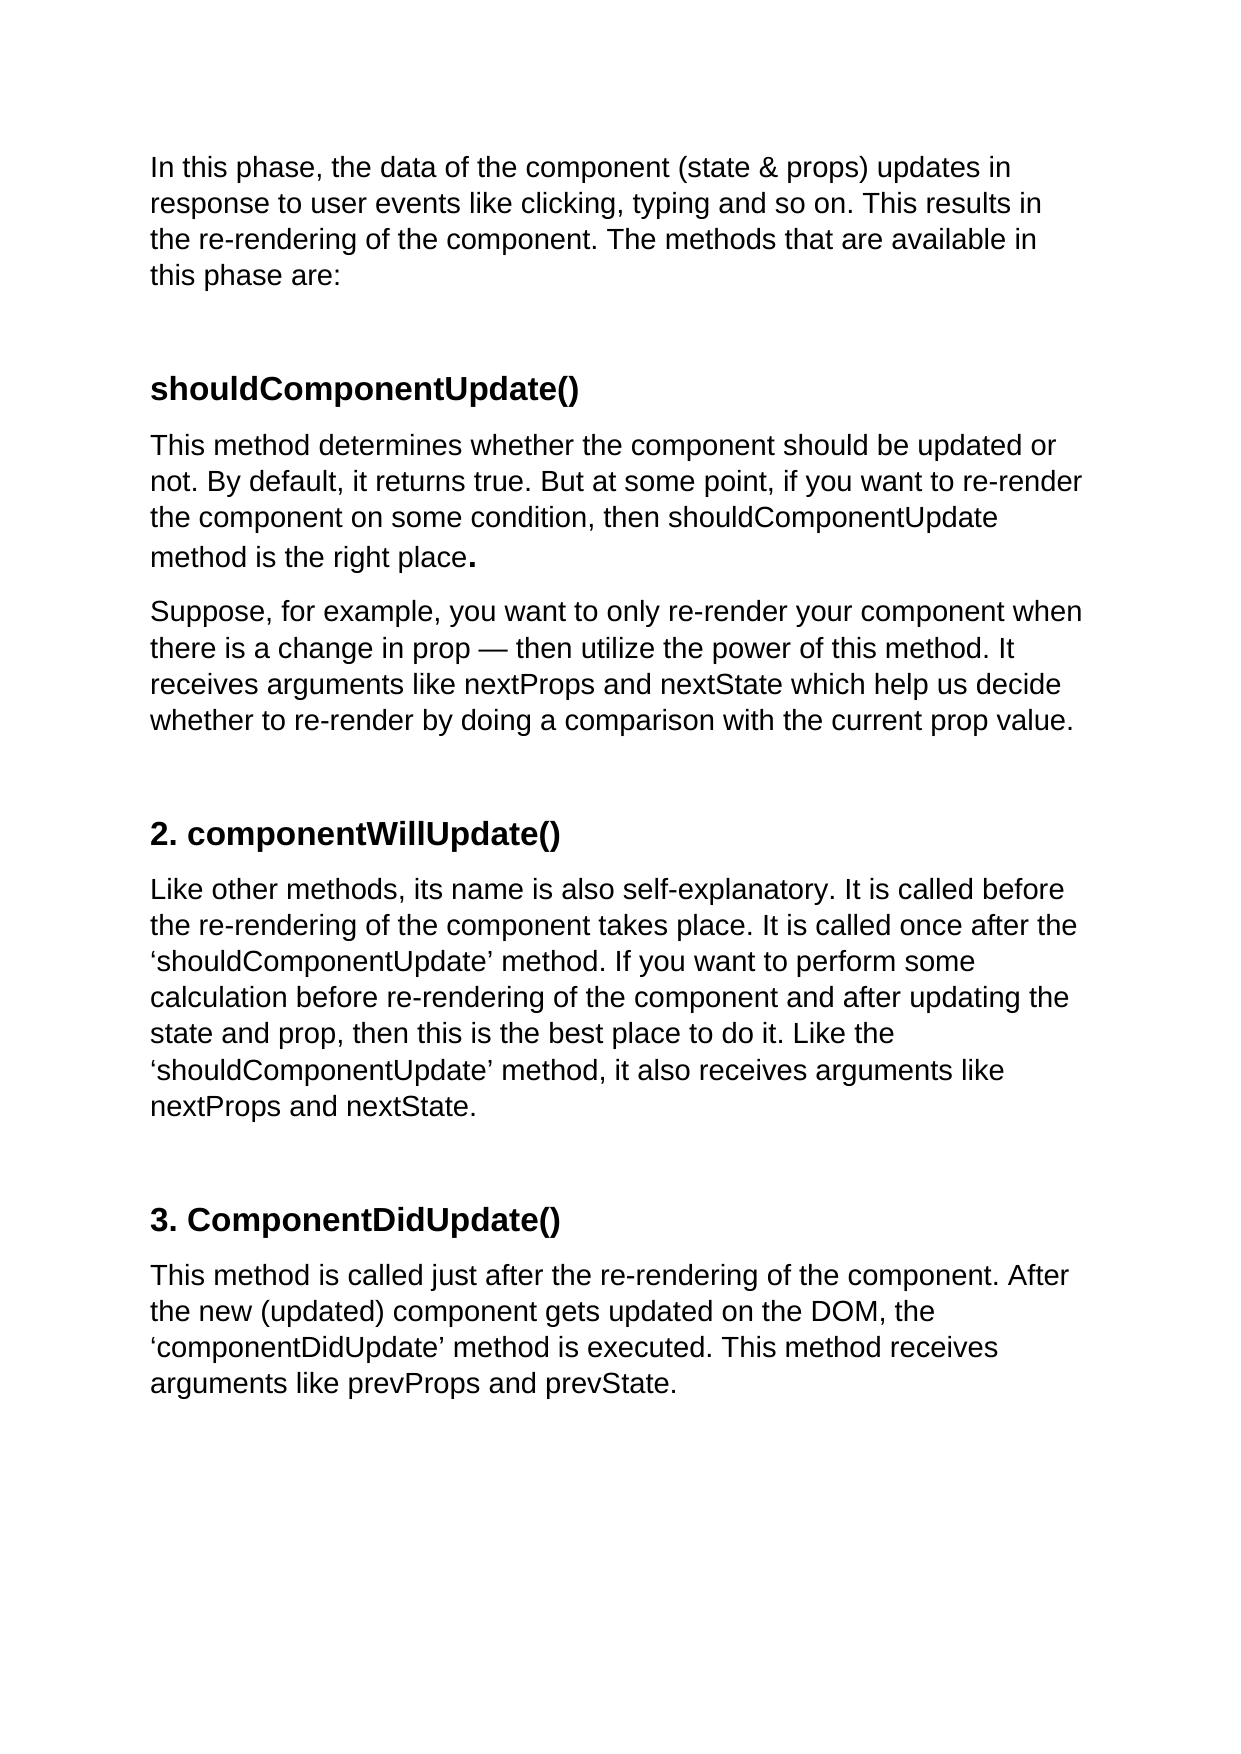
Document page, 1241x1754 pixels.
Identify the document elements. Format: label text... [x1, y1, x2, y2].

text 2. componentWillUpdate() [150, 814, 1090, 852]
text Suppose, for example, you want to only re-render your component when there is a change in prop — then utilize the power of this method. It receives arguments like nextProps and nextState which help us decide whether to re-render by doing a comparison with the current prop value. [150, 594, 1090, 736]
text In this phase, the data of the component (state & props) updates in response to user events like clicking, typing and so on. This results in the re-rendering of the component. The methods that are available in this phase are: [150, 150, 1090, 292]
text This method is called just after the re-rendering of the component. After the new (updated) component gets updated on the DOM, the ‘componentDidUpdate’ method is executed. This method receives arguments like prevProps and prevState. [150, 1258, 1090, 1400]
text This method determines whether the component should be updated or not. By default, it returns true. But at some point, if you want to re-render the component on some condition, then shouldComponentUpdate method is the right place. [150, 427, 1090, 575]
text 3. ComponentDidUpdate() [150, 1200, 1090, 1238]
text Like other methods, its name is also self-explanatory. It is called before the re-rendering of the component takes place. It is called once after the ‘shouldComponentUpdate’ method. If you want to perform some calculation before re-rendering of the component and after updating the state and prop, then this is the best place to do it. Like the ‘shouldComponentUpdate’ method, it also receives arguments like nextProps and nextState. [150, 872, 1090, 1122]
text shouldComponentUpdate() [150, 369, 1090, 408]
